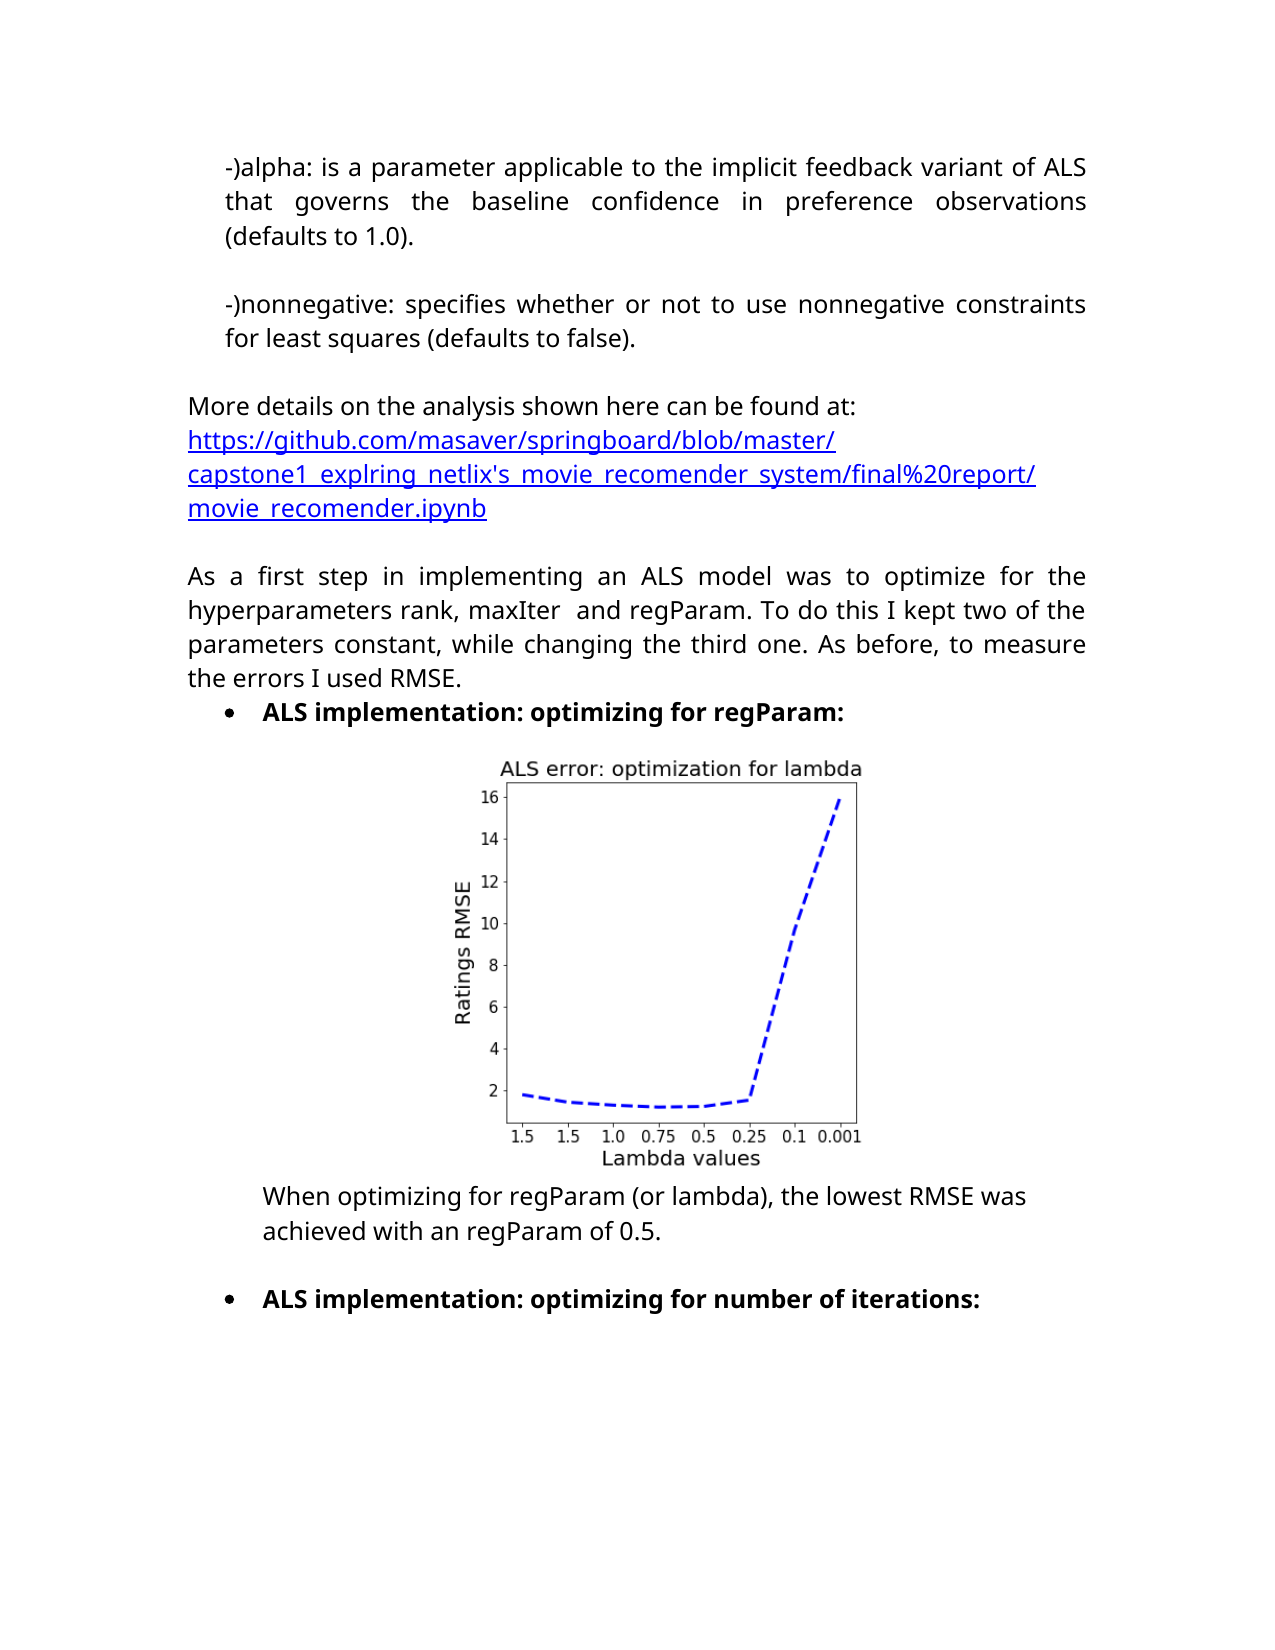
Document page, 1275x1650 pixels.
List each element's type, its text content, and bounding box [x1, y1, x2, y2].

text https://github.com/masaver/springboard/blob/master/capstone1_explring_netlix's_movie_recomender_system/final%20report/movie_recomender.ipynb [187, 422, 1087, 525]
list ALS implementation: optimizing for regParam: [225, 695, 1087, 729]
picture [450, 729, 901, 1179]
list -)nonnegative: specifies whether or not to use nonnegative constraints for least squares (defaults to false). [225, 286, 1087, 354]
text More details on the analysis shown here can be found at: [187, 388, 1087, 422]
list -)alpha: is a parameter applicable to the implicit feedback variant of ALS that governs the baseline confidence in preference observations (defaults to 1.0). [225, 150, 1087, 252]
list When optimizing for regParam (or lambda), the lowest RMSE was achieved with an regParam of 0.5. [262, 1179, 1087, 1247]
text As a first step in implementing an ALS model was to optimize for the hyperparameters rank, maxIter and regParam. To do this I kept two of the parameters constant, while changing the third one. As before, to measure the errors I used RMSE. [187, 559, 1087, 695]
list ALS implementation: optimizing for number of iterations: [225, 1281, 1087, 1315]
